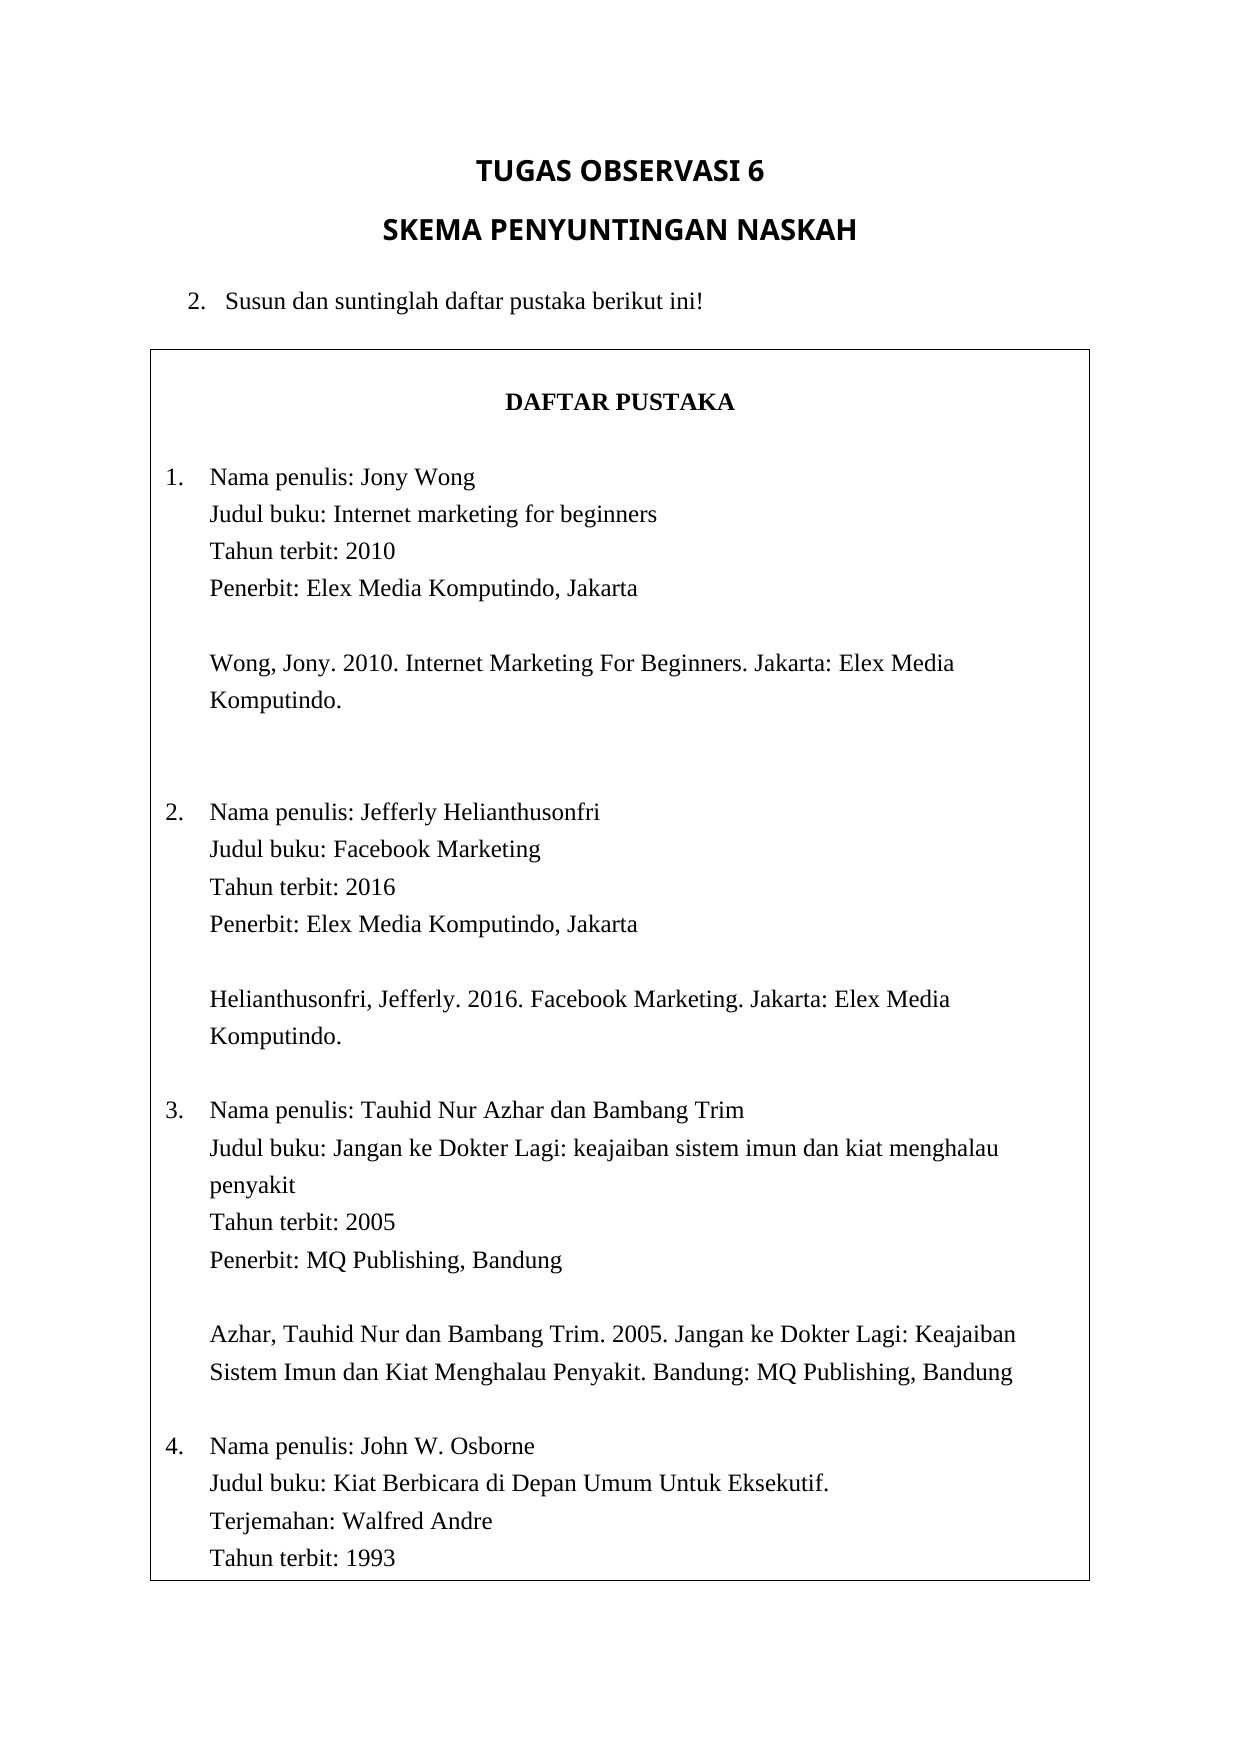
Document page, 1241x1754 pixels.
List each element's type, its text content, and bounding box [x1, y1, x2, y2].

text TUGAS OBSERVASI 6 [150, 150, 1090, 190]
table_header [151, 350, 1089, 1580]
list Susun dan suntinglah daftar pustaka berikut ini! [187, 286, 1090, 315]
text SKEMA PENYUNTINGAN NASKAH [150, 209, 1090, 249]
